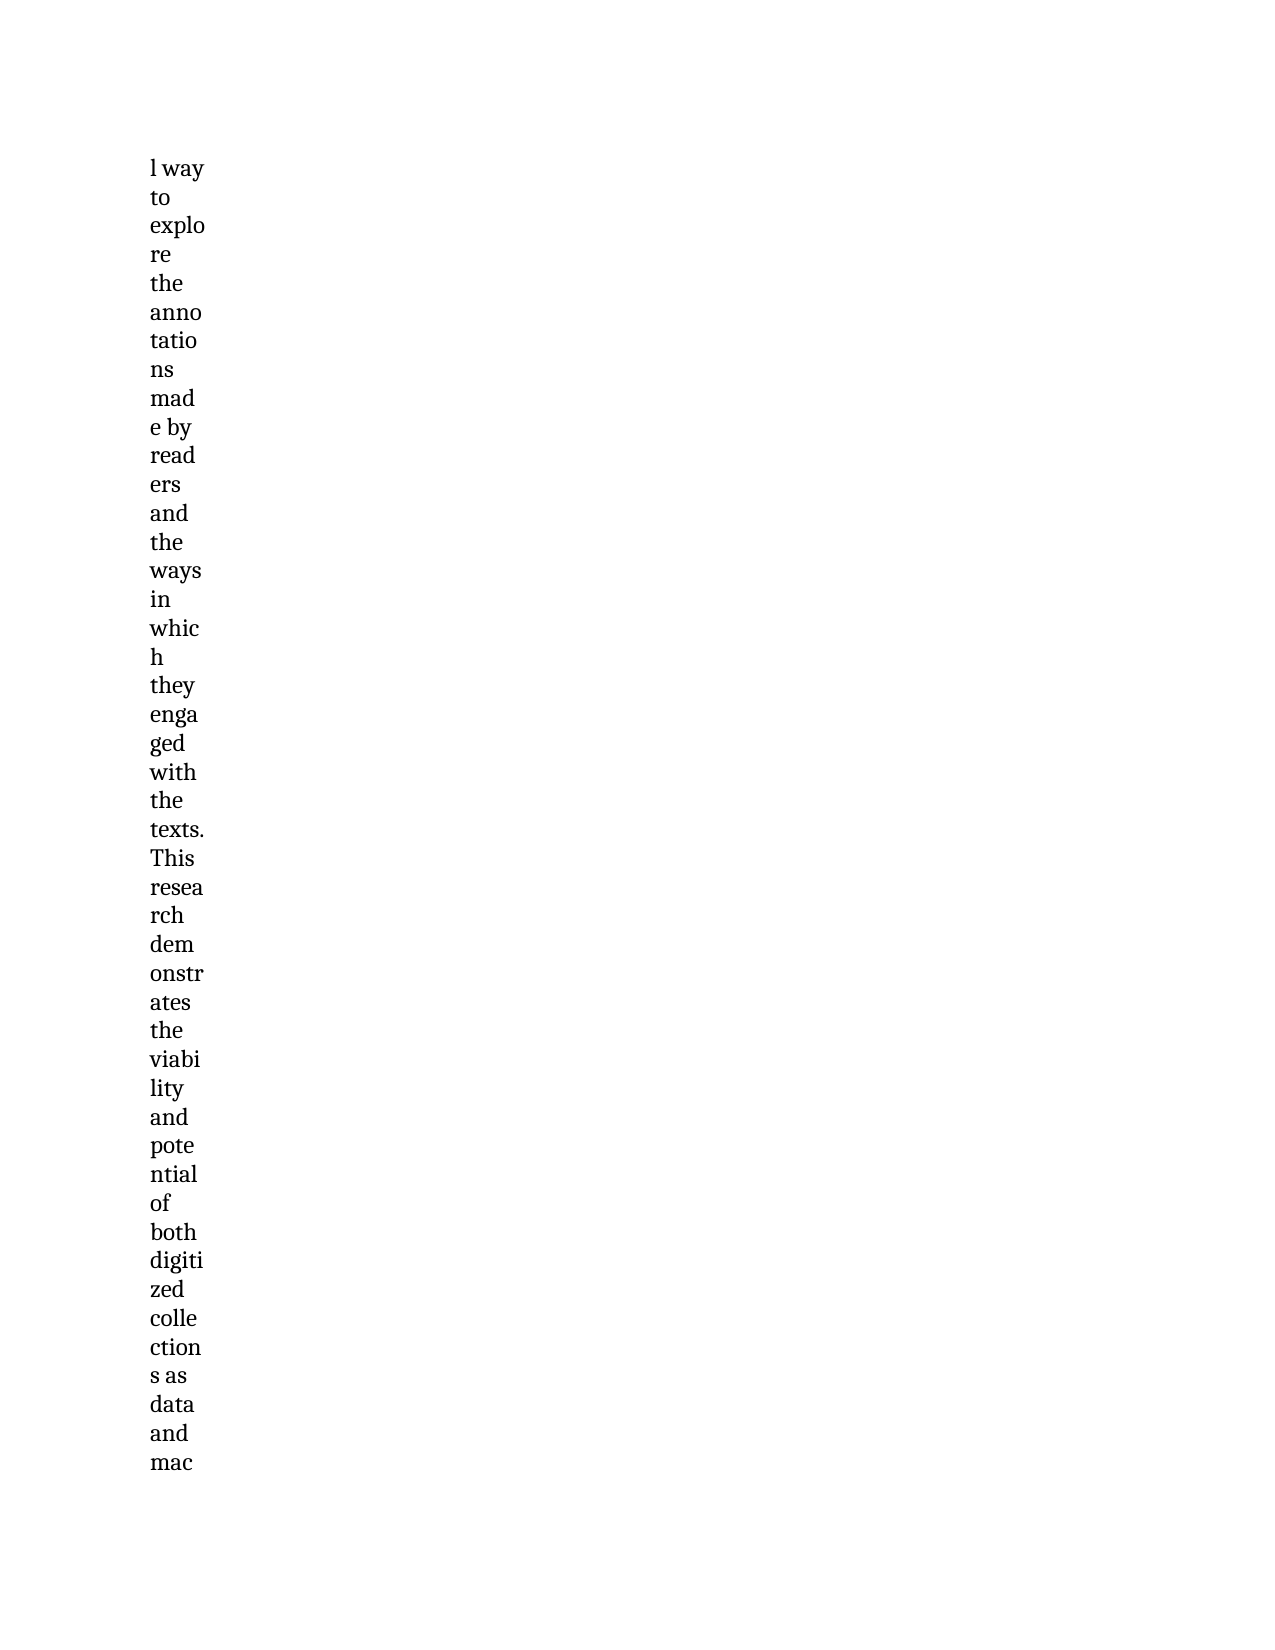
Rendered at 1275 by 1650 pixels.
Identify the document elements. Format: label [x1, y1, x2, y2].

table_cell [139, 150, 217, 1476]
